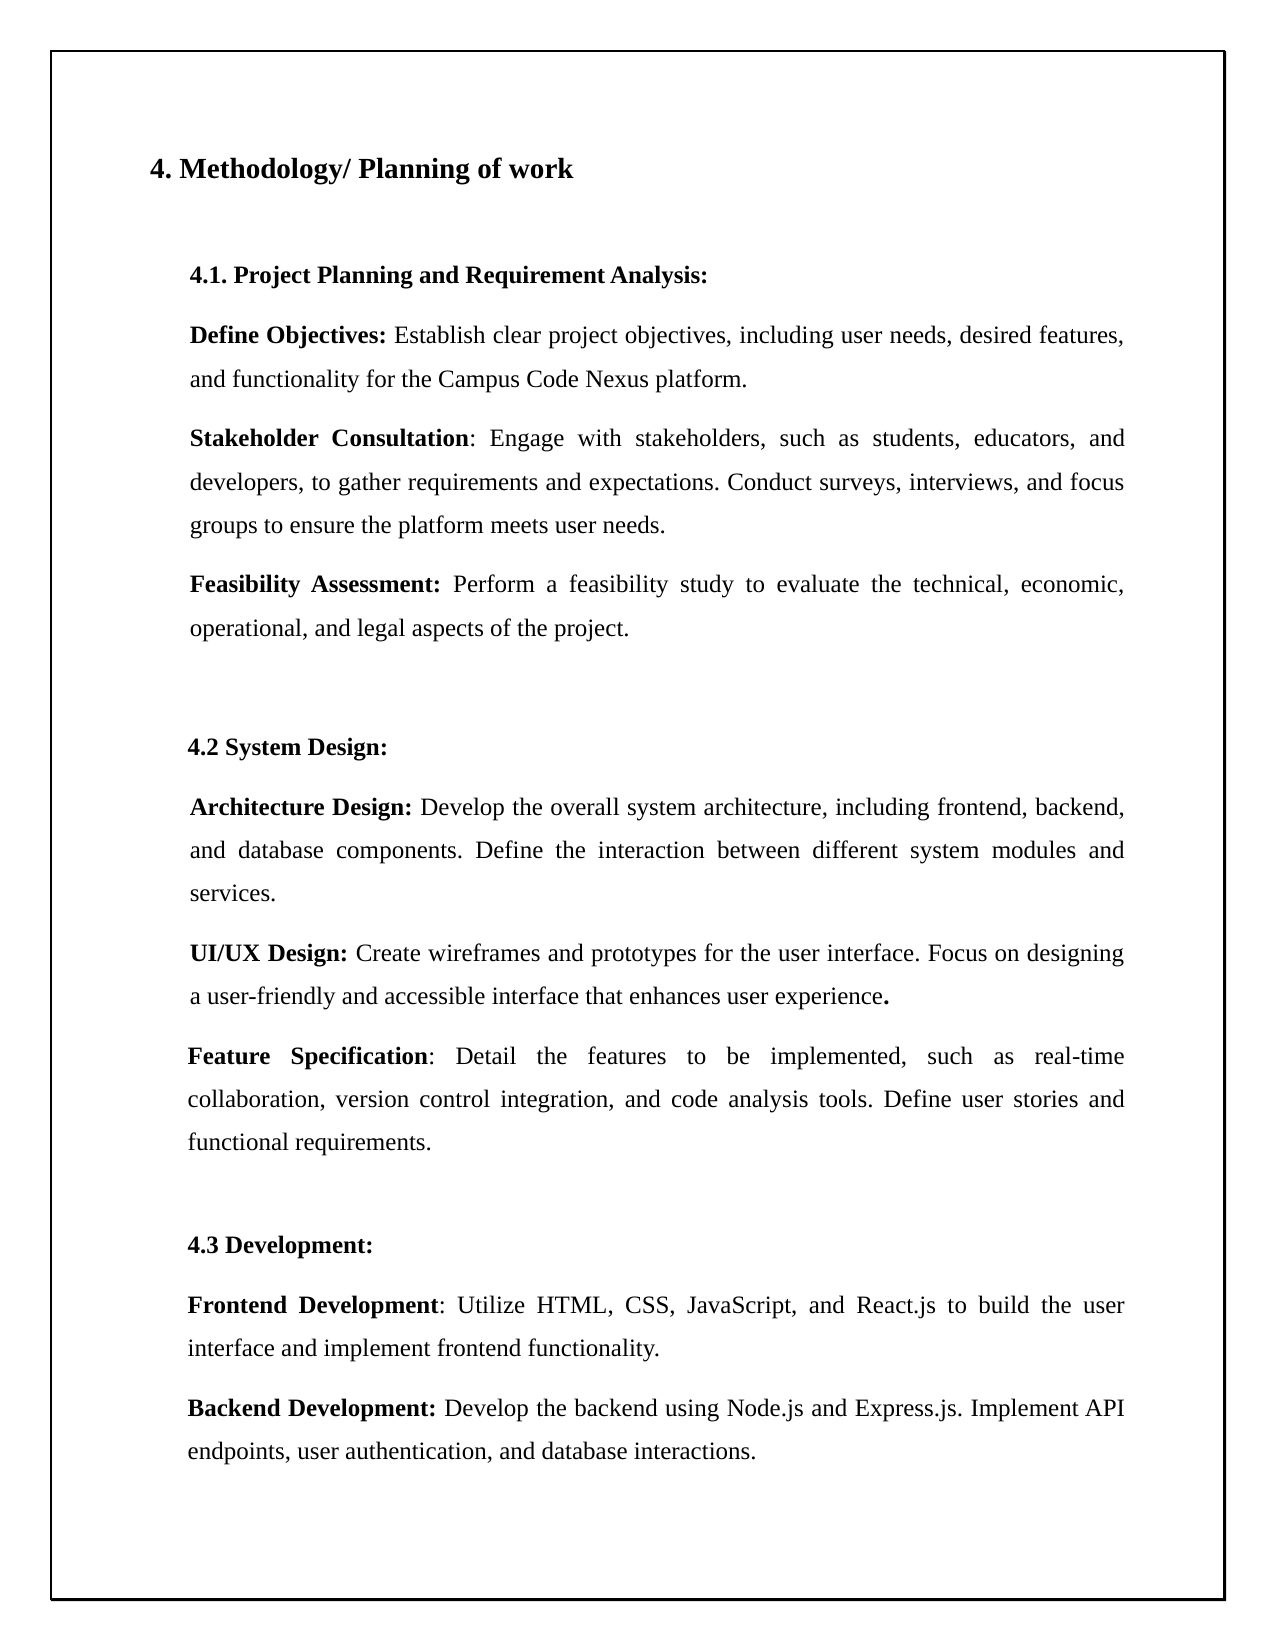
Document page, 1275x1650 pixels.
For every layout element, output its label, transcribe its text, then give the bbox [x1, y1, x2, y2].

text Architecture Design: Develop the overall system architecture, including frontend, backend, and database components. Define the interaction between different system modules and services. [189, 792, 1125, 907]
text Frontend Development: Utilize HTML, CSS, JavaScript, and React.js to build the user interface and implement frontend functionality. [187, 1290, 1125, 1362]
text Feasibility Assessment: Perform a feasibility study to evaluate the technical, economic, operational, and legal aspects of the project. [189, 569, 1125, 641]
text Feature Specification: Detail the features to be implemented, such as real-time collaboration, version control integration, and code analysis tools. Define user stories and functional requirements. [187, 1041, 1125, 1156]
text 4.2 System Design: [150, 732, 1125, 761]
text 4.1. Project Planning and Requirement Analysis: [150, 260, 1125, 289]
text Define Objectives: Establish clear project objectives, including user needs, desired features, and functionality for the Campus Code Nexus platform. [189, 321, 1125, 392]
text Stakeholder Consultation: Engage with stakeholders, such as students, educators, and developers, to gather requirements and expectations. Conduct surveys, interviews, and focus groups to ensure the platform meets user needs. [189, 423, 1125, 538]
text 4.3 Development: [187, 1187, 1125, 1259]
text Backend Development: Develop the backend using Node.js and Express.js. Implement API endpoints, user authentication, and database interactions. [187, 1393, 1125, 1465]
text UI/UX Design: Create wireframes and prototypes for the user interface. Focus on designing a user-friendly and accessible interface that enhances user experience. [189, 938, 1125, 1010]
subtitle 4. Methodology/ Planning of work [150, 151, 1125, 184]
